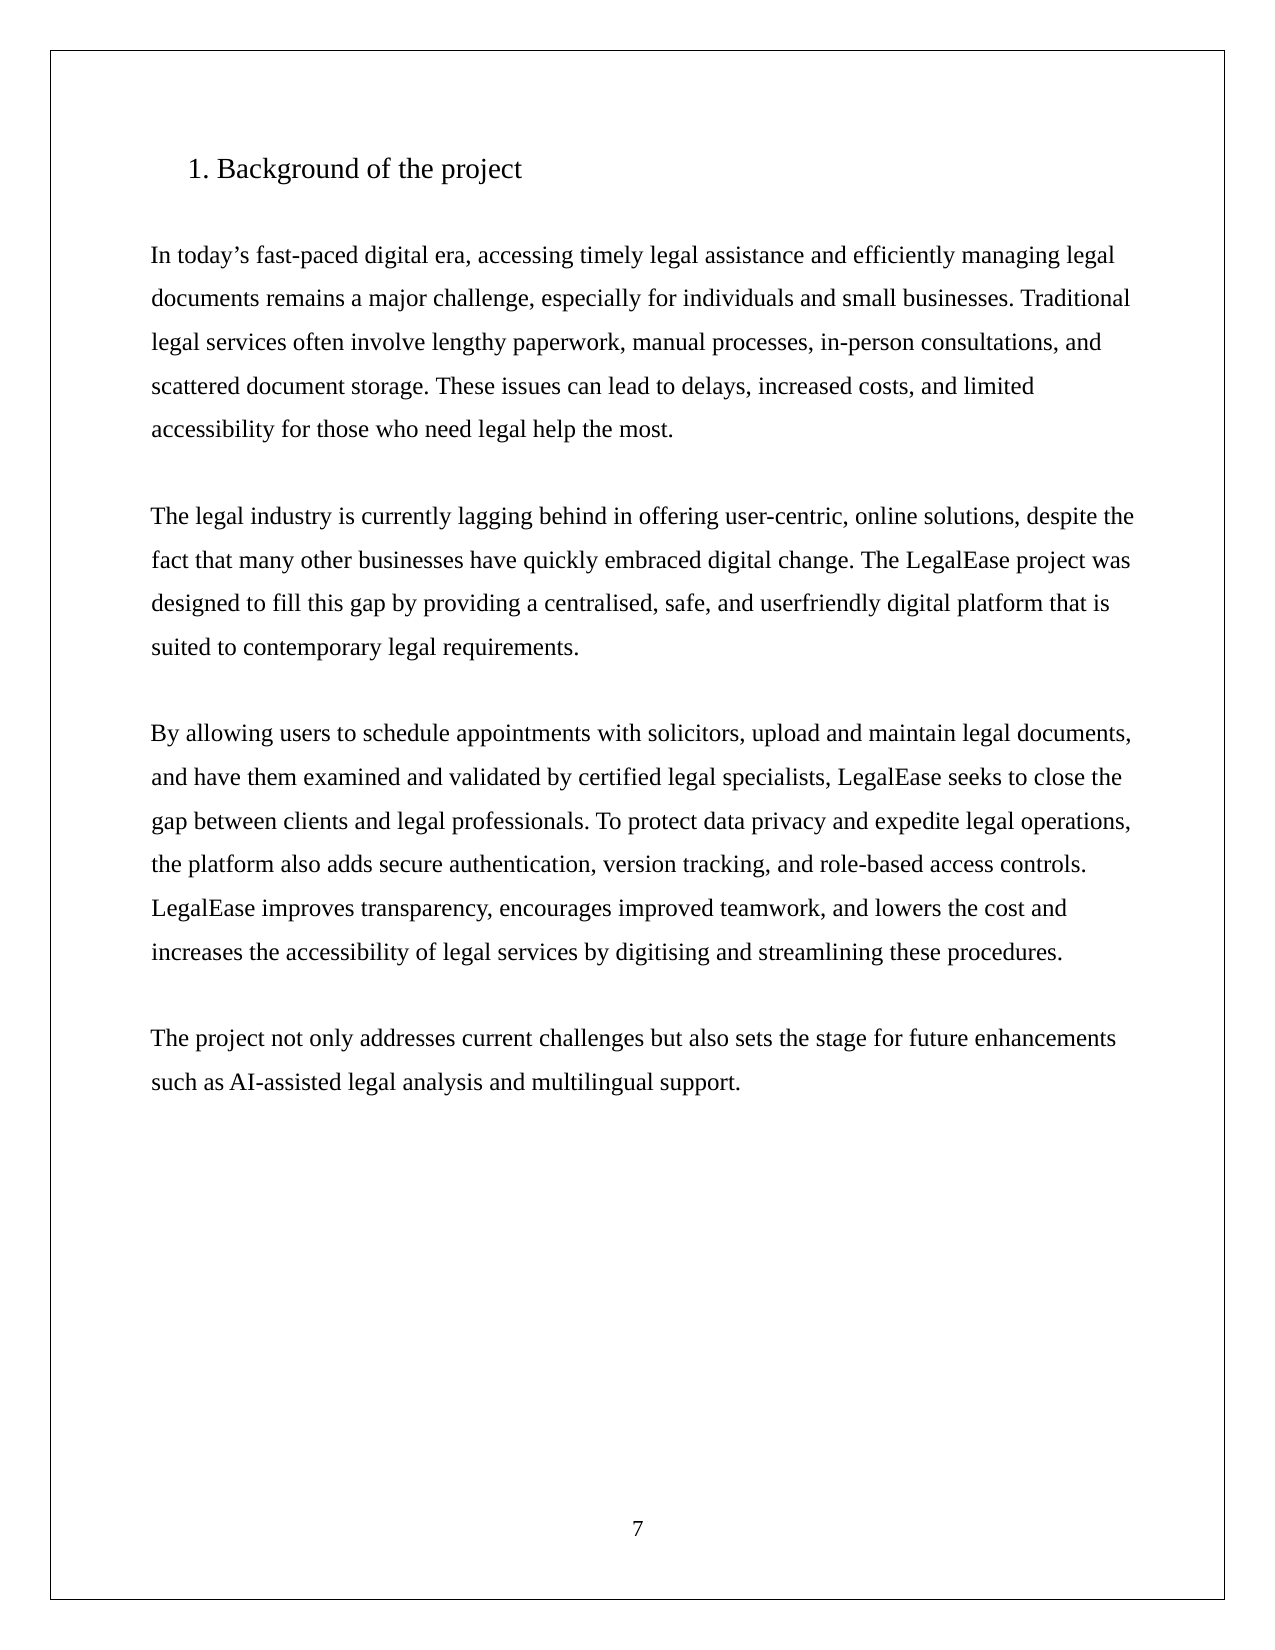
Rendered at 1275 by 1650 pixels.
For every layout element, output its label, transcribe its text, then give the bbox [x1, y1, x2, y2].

text The project not only addresses current challenges but also sets the stage for future enhancements such as AI-assisted legal analysis and multilingual support. [150, 1023, 1135, 1096]
text By allowing users to schedule appointments with solicitors, upload and maintain legal documents, and have them examined and validated by certified legal specialists, LegalEase seeks to close the gap between clients and legal professionals. To protect data privacy and expedite legal operations, the platform also adds secure authentication, version tracking, and role-based access controls. LegalEase improves transparency, encourages improved teamwork, and lowers the cost and increases the accessibility of legal services by digitising and streamlining these procedures. [150, 718, 1135, 966]
text The legal industry is currently lagging behind in offering user-centric, online solutions, despite the fact that many other businesses have quickly embraced digital change. The LegalEase project was designed to fill this gap by providing a centralised, safe, and userfriendly digital platform that is suited to contemporary legal requirements. [150, 501, 1135, 661]
subtitle 1. Background of the project [187, 151, 1135, 184]
text In today’s fast-paced digital era, accessing timely legal assistance and efficiently managing legal documents remains a major challenge, especially for individuals and small businesses. Traditional legal services often involve lengthy paperwork, manual processes, in-person consultations, and scattered document storage. These issues can lead to delays, increased costs, and limited accessibility for those who need legal help the most. [150, 240, 1135, 443]
